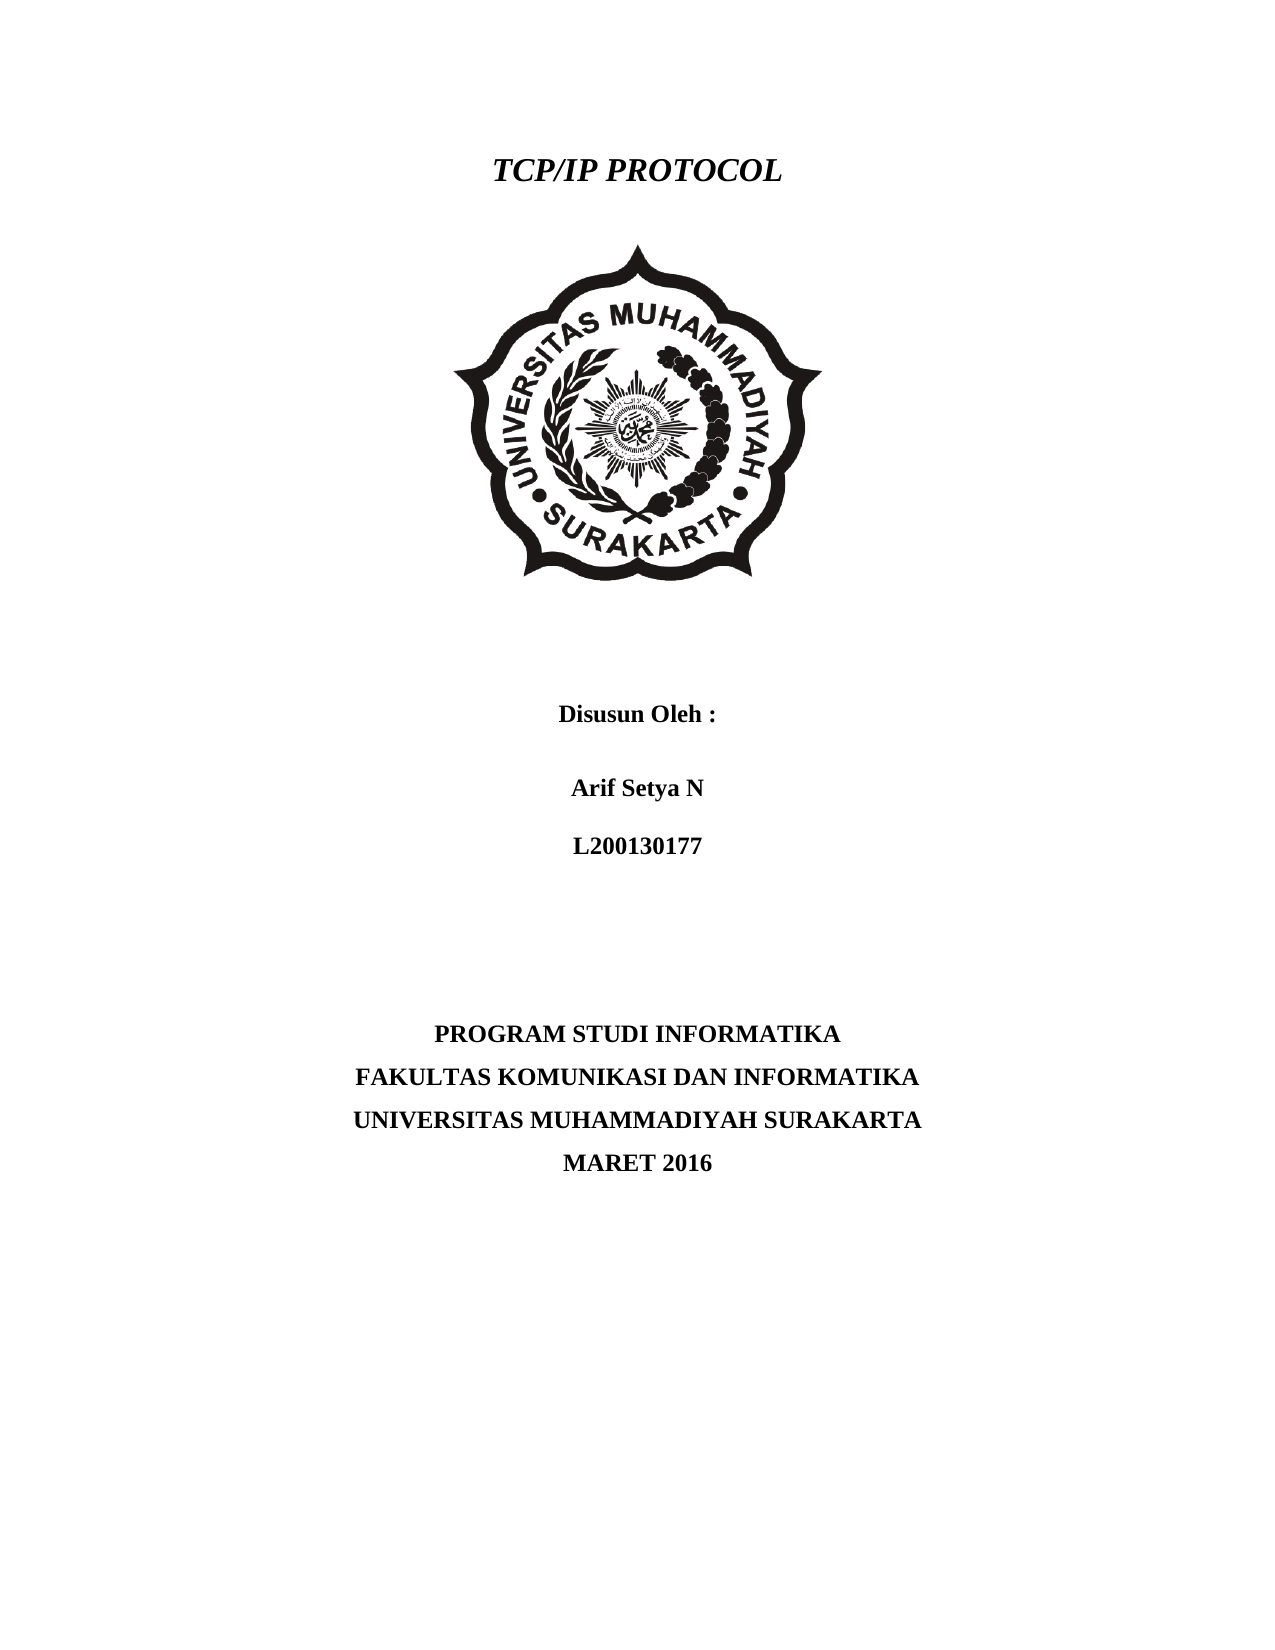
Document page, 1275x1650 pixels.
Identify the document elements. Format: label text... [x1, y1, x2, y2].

text PROGRAM STUDI INFORMATIKA [150, 1019, 1125, 1047]
text TCP/IP PROTOCOL [150, 150, 1125, 188]
text Disusun Oleh : [150, 699, 1125, 728]
picture [452, 243, 823, 581]
text Arif Setya N L200130177 [150, 773, 1125, 859]
text FAKULTAS KOMUNIKASI DAN INFORMATIKA [150, 1062, 1125, 1091]
text UNIVERSITAS MUHAMMADIYAH SURAKARTA [150, 1105, 1125, 1134]
text MARET 2016 [150, 1148, 1125, 1177]
